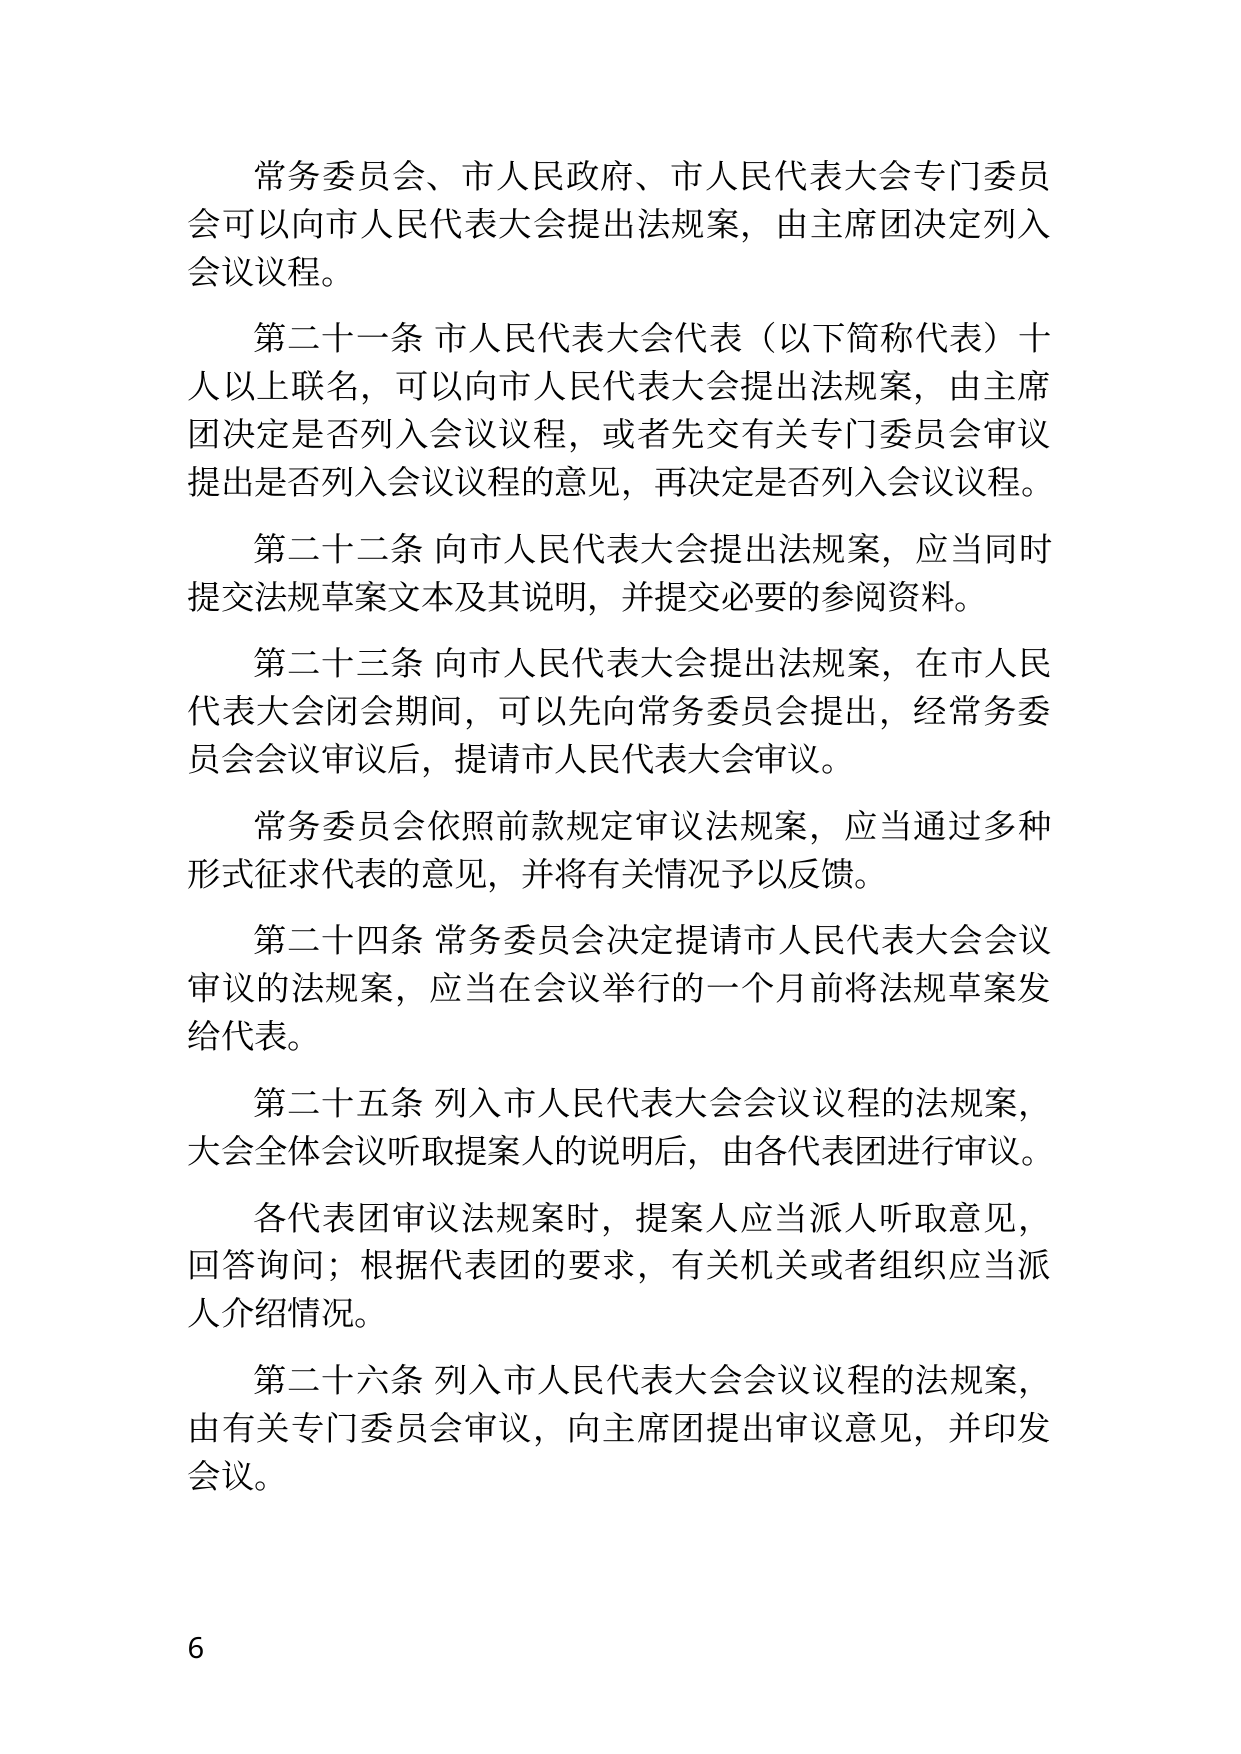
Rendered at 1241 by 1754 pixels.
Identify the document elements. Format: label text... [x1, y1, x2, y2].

text 第二十一条 市人民代表大会代表（以下简称代表）十人以上联名，可以向市人民代表大会提出法规案，由主席团决定是否列入会议议程，或者先交有关专门委员会审议，提出是否列入会议议程的意见，再决定是否列入会议议程。 [187, 312, 1053, 504]
text 第二十三条 向市人民代表大会提出法规案，在市人民代表大会闭会期间，可以先向常务委员会提出，经常务委员会会议审议后，提请市人民代表大会审议。 [187, 637, 1053, 781]
text 第二十五条 列入市人民代表大会会议议程的法规案，大会全体会议听取提案人的说明后，由各代表团进行审议。 [187, 1077, 1053, 1173]
text 常务委员会、市人民政府、市人民代表大会专门委员会可以向市人民代表大会提出法规案，由主席团决定列入会议议程。 [187, 150, 1053, 294]
text 第二十四条 常务委员会决定提请市人民代表大会会议审议的法规案，应当在会议举行的一个月前将法规草案发给代表。 [187, 914, 1053, 1058]
text 第二十六条 列入市人民代表大会会议议程的法规案，由有关专门委员会审议，向主席团提出审议意见，并印发会议。 [187, 1354, 1053, 1498]
text 各代表团审议法规案时，提案人应当派人听取意见，回答询问；根据代表团的要求，有关机关或者组织应当派人介绍情况。 [187, 1192, 1053, 1335]
text 第二十二条 向市人民代表大会提出法规案，应当同时提交法规草案文本及其说明，并提交必要的参阅资料。 [187, 523, 1053, 619]
text 常务委员会依照前款规定审议法规案，应当通过多种形式征求代表的意见，并将有关情况予以反馈。 [187, 800, 1053, 896]
